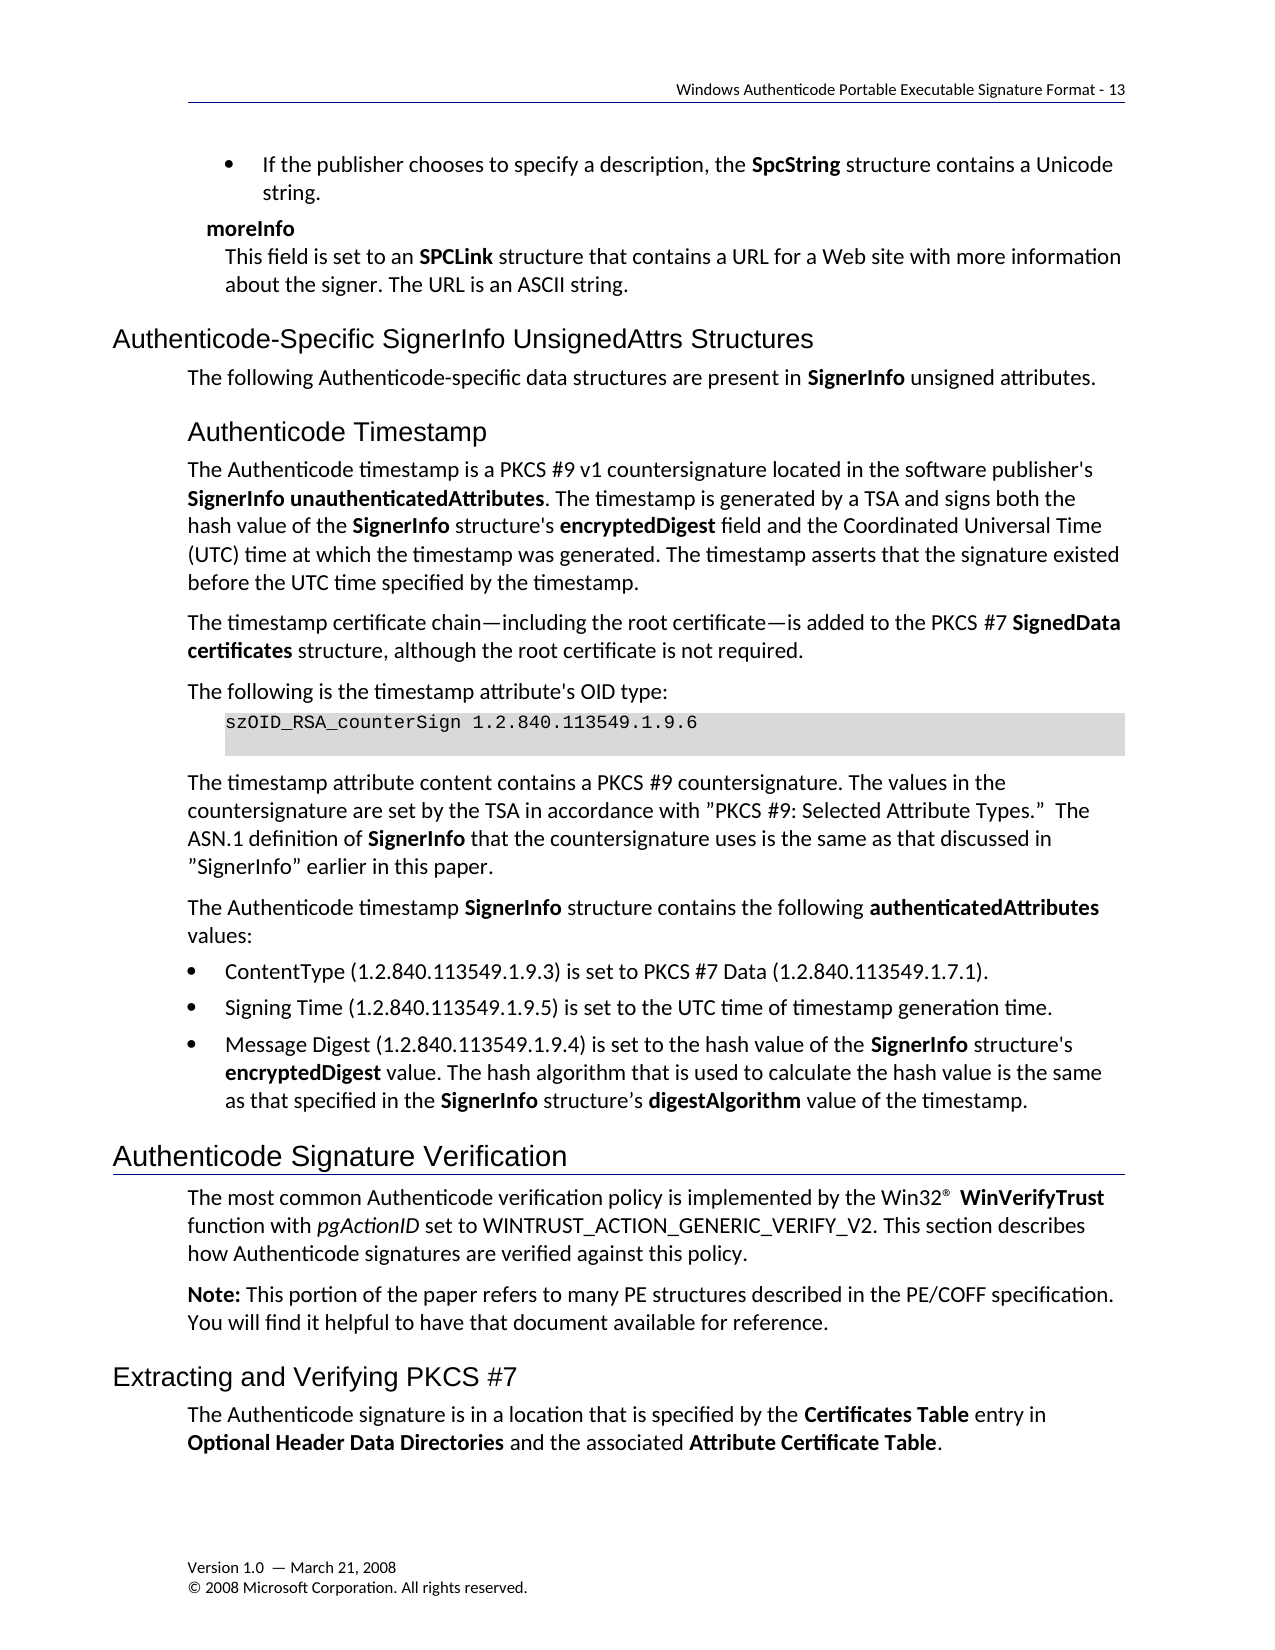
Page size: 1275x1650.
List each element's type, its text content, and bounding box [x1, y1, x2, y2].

subtitle Extracting and Verifying PKCS #7 [112, 1361, 1125, 1392]
subtitle Authenticode-Specific SignerInfo UnsignedAttrs Structures [112, 323, 1125, 355]
text moreInfo [206, 214, 1125, 242]
text The following is the timestamp attribute's OID type: [187, 677, 1125, 705]
text szOID_RSA_counterSign 1.2.840.113549.1.9.6 [225, 713, 1125, 734]
list Message Digest (1.2.840.113549.1.9.4) is set to the hash value of the SignerInfo structure's encryptedDigest value. The hash algorithm that is used to calculate the hash value is the same as that specified in the SignerInfo structure’s digestAlgorithm value of the timestamp. [187, 1030, 1125, 1114]
text The Authenticode signature is in a location that is specified by the Certificates Table entry in Optional Header Data Directories and the associated Attribute Certificate Table. [187, 1401, 1125, 1457]
text The most common Authenticode verification policy is implemented by the Win32® WinVerifyTrust function with pgActionID set to WINTRUST_ACTION_GENERIC_VERIFY_V2. This section describes how Authenticode signatures are verified against this policy. [187, 1183, 1125, 1267]
subtitle Authenticode Timestamp [112, 416, 1125, 447]
text Note: This portion of the paper refers to many PE structures described in the PE/COFF specification. You will find it helpful to have that document available for reference. [187, 1280, 1125, 1336]
text This field is set to an SPCLink structure that contains a URL for a Web site with more information about the signer. The URL is an ASCII string. [225, 242, 1125, 298]
text The Authenticode timestamp SignerInfo structure contains the following authenticatedAttributes values: [187, 893, 1125, 949]
list ContentType (1.2.840.113549.1.9.3) is set to PKCS #7 Data (1.2.840.113549.1.7.1). [187, 957, 1125, 985]
subtitle Authenticode Signature Verification [112, 1139, 1125, 1175]
text The timestamp certificate chain—including the root certificate—is added to the PKCS #7 SignedData certificates structure, although the root certificate is not required. [187, 608, 1125, 664]
list Signing Time (1.2.840.113549.1.9.5) is set to the UTC time of timestamp generation time. [187, 993, 1125, 1021]
text The timestamp attribute content contains a PKCS #9 countersignature. The values in the countersignature are set by the TSA in accordance with ”PKCS #9: Selected Attribute Types.” The ASN.1 definition of SignerInfo that the countersignature uses is the same as that discussed in ”SignerInfo” earlier in this paper. [187, 768, 1125, 880]
text The following Authenticode-specific data structures are present in SignerInfo unsigned attributes. [187, 363, 1125, 391]
text The Authenticode timestamp is a PKCS #9 v1 countersignature located in the software publisher's SignerInfo unauthenticatedAttributes. The timestamp is generated by a TSA and signs both the hash value of the SignerInfo structure's encryptedDigest field and the Coordinated Universal Time (UTC) time at which the timestamp was generated. The timestamp asserts that the signature existed before the UTC time specified by the timestamp. [187, 456, 1125, 596]
list If the publisher chooses to specify a description, the SpcString structure contains a Unicode string. [225, 150, 1125, 206]
